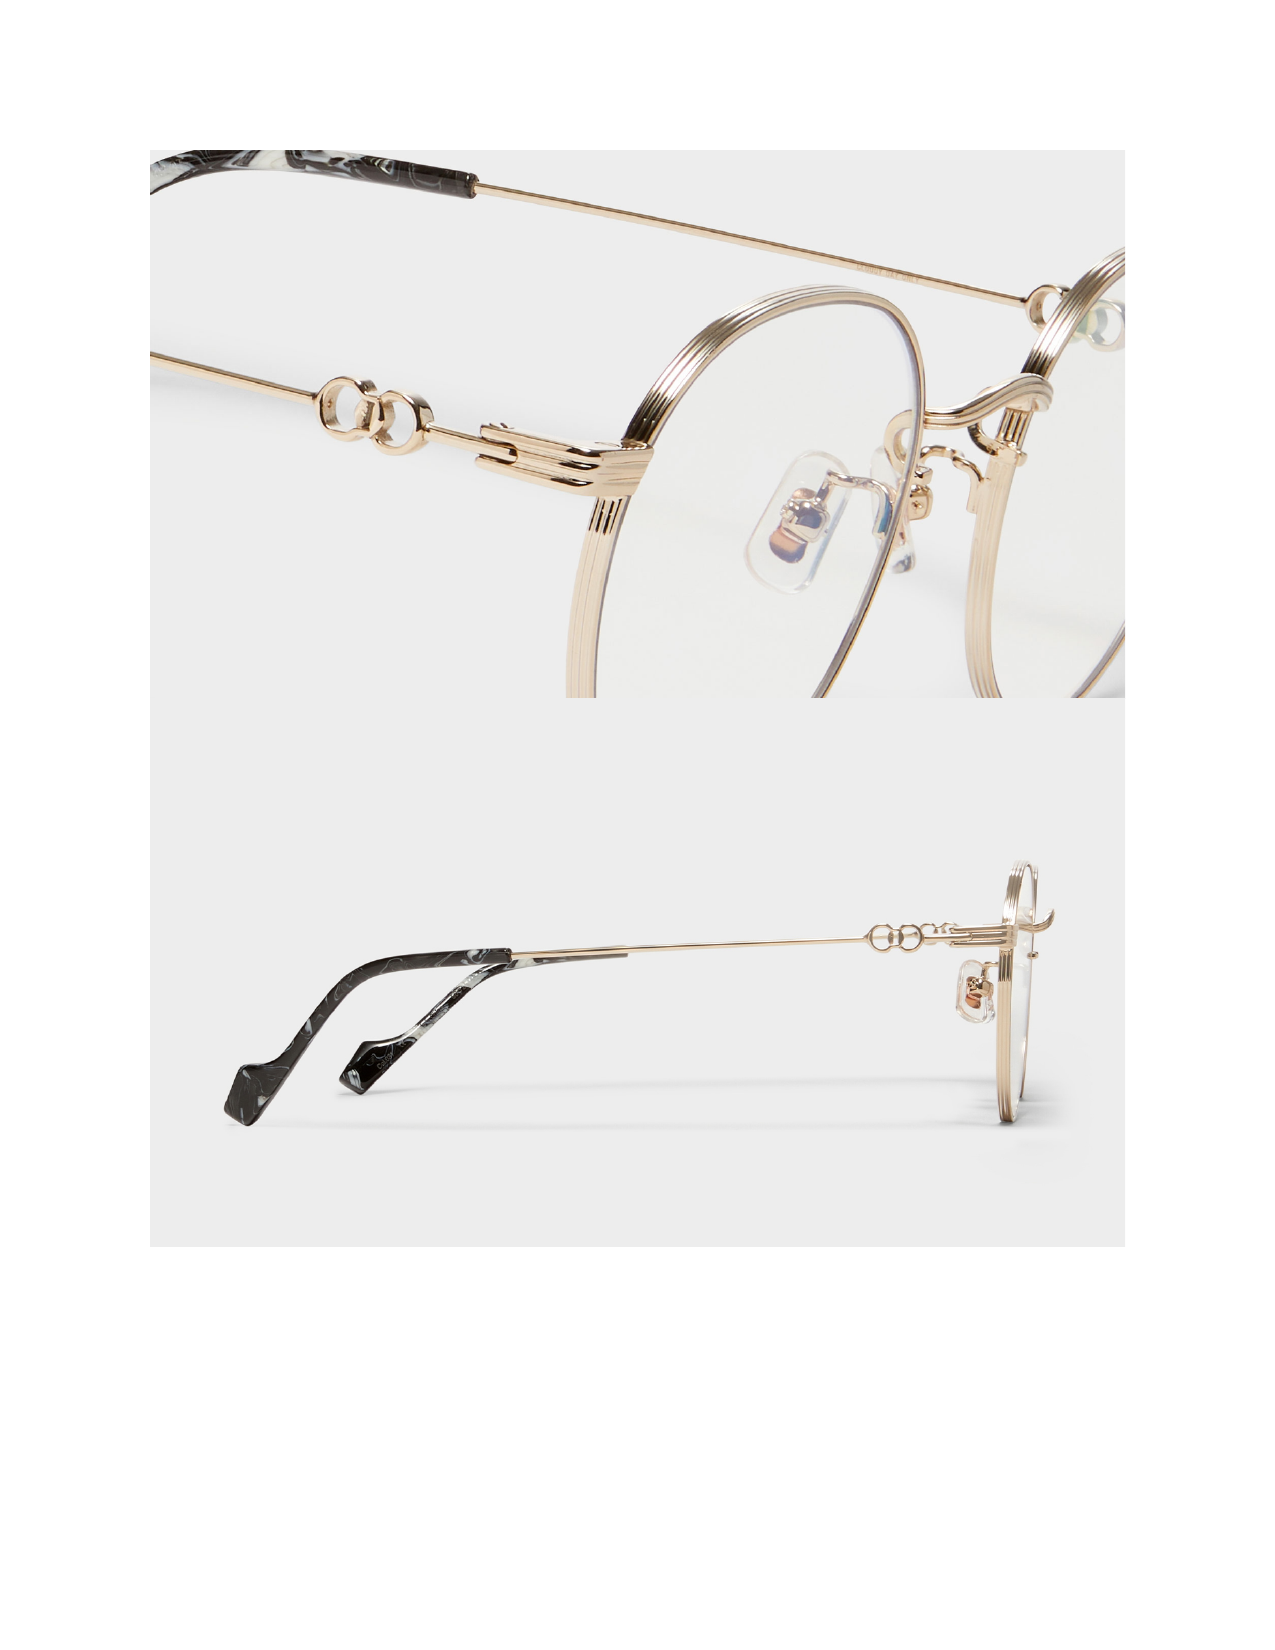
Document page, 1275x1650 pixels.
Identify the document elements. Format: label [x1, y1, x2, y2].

picture [150, 150, 1125, 1247]
